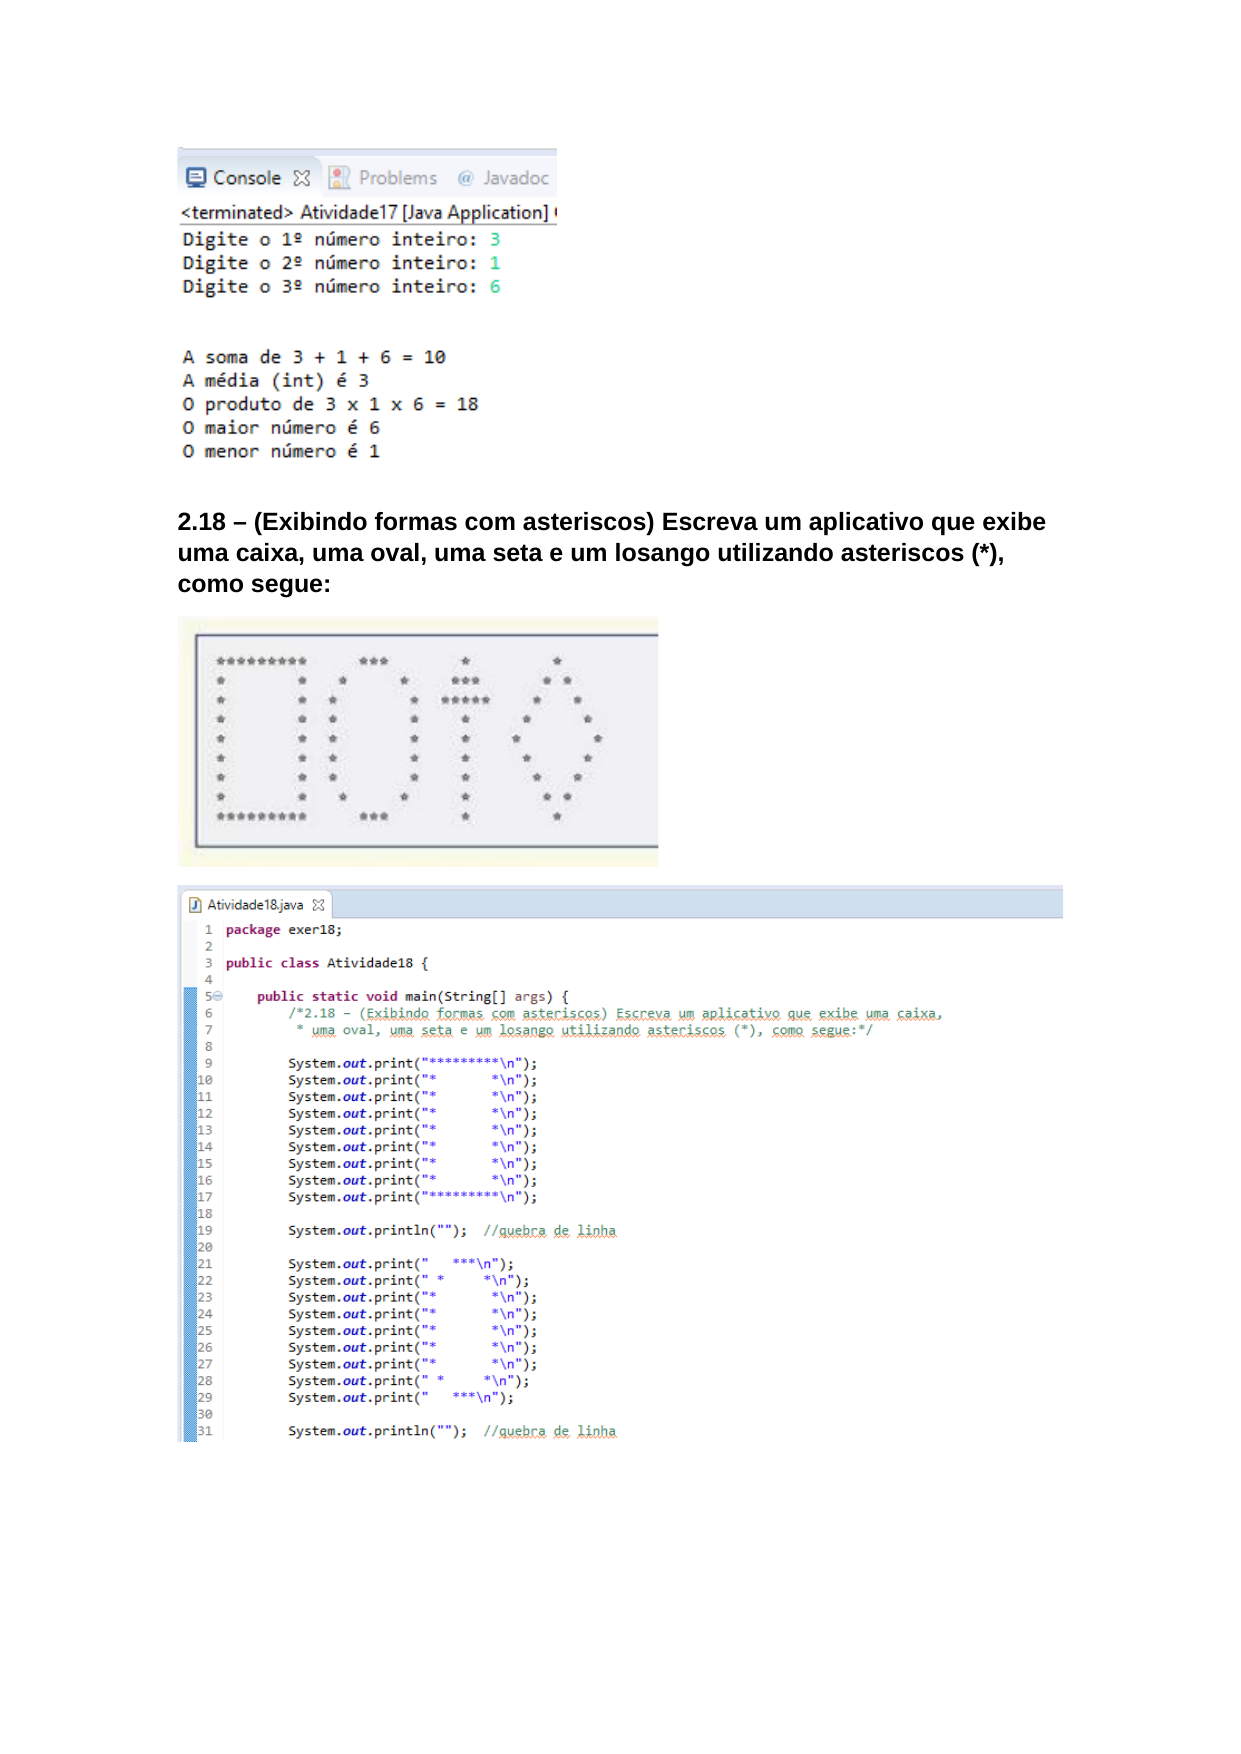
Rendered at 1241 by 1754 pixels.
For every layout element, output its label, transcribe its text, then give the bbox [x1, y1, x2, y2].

picture [177, 147, 557, 489]
picture [177, 885, 1064, 1442]
picture [177, 616, 659, 867]
text 2.18 – (Exibindo formas com asteriscos) Escreva um aplicativo que exibe uma caixa, uma oval, uma seta e um losango utilizando asteriscos (*), como segue: [177, 507, 1063, 598]
